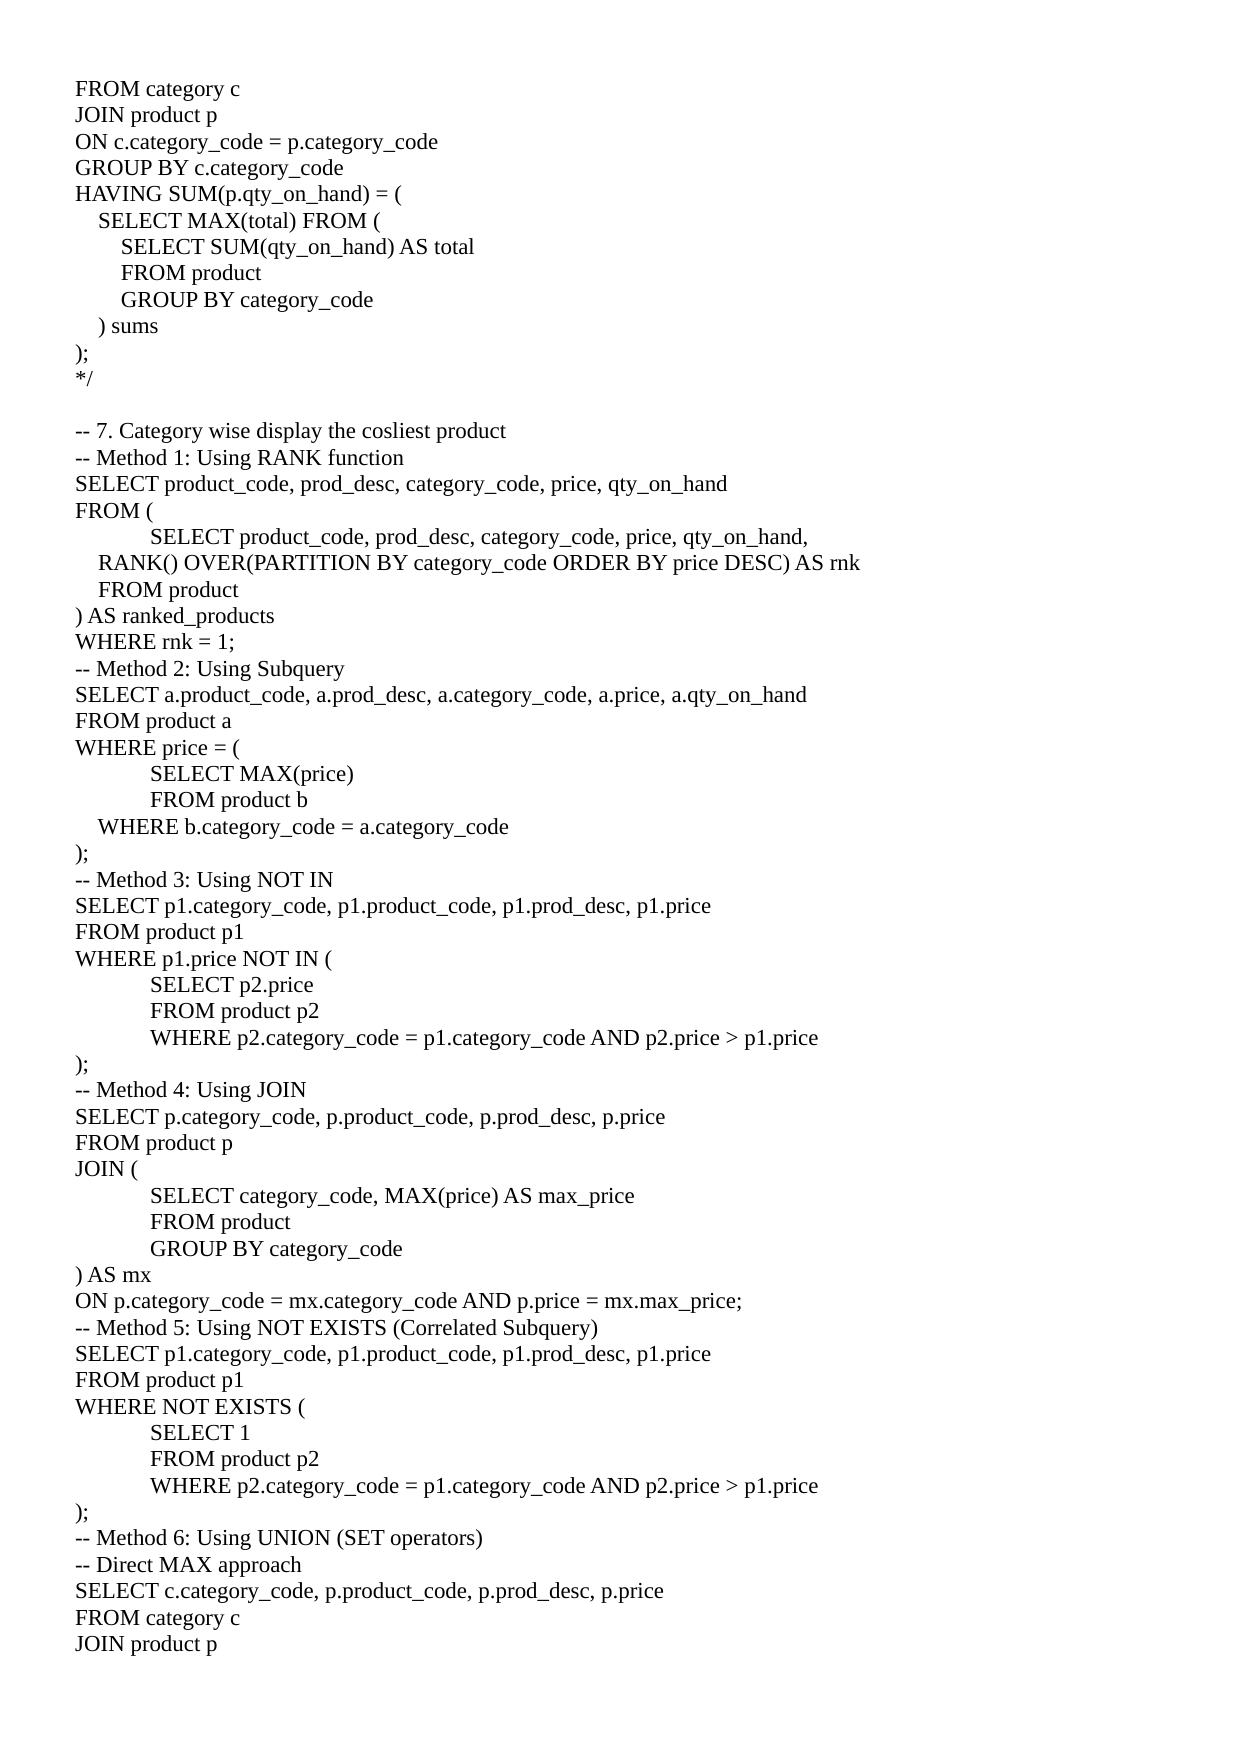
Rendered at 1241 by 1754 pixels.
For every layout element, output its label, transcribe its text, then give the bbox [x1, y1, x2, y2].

text JOIN product p [75, 1630, 1165, 1656]
text WHERE p1.price NOT IN ( [75, 945, 1165, 971]
text ); [75, 1498, 1165, 1524]
text WHERE p2.category_code = p1.category_code AND p2.price > p1.price [75, 1472, 1165, 1498]
text GROUP BY category_code [75, 1234, 1165, 1261]
text JOIN ( [75, 1156, 1165, 1182]
text -- Direct MAX approach [75, 1551, 1165, 1577]
text -- Method 3: Using NOT IN [75, 866, 1165, 892]
text GROUP BY c.category_code [75, 154, 1165, 180]
text */ [75, 365, 1165, 391]
text FROM ( [75, 497, 1165, 523]
text ON p.category_code = mx.category_code AND p.price = mx.max_price; [75, 1287, 1165, 1314]
text SELECT p1.category_code, p1.product_code, p1.prod_desc, p1.price [75, 1340, 1165, 1366]
text FROM product [75, 576, 1165, 602]
text SELECT p1.category_code, p1.product_code, p1.prod_desc, p1.price [75, 892, 1165, 918]
text WHERE b.category_code = a.category_code [75, 813, 1165, 839]
text WHERE rnk = 1; [75, 628, 1165, 655]
text FROM product p2 [75, 1445, 1165, 1472]
text -- Method 6: Using UNION (SET operators) [75, 1524, 1165, 1551]
text GROUP BY category_code [75, 286, 1165, 312]
text FROM product [75, 1208, 1165, 1234]
text SELECT a.product_code, a.prod_desc, a.category_code, a.price, a.qty_on_hand [75, 681, 1165, 707]
text -- Method 2: Using Subquery [75, 655, 1165, 681]
text SELECT category_code, MAX(price) AS max_price [75, 1182, 1165, 1208]
text SELECT c.category_code, p.product_code, p.prod_desc, p.price [75, 1577, 1165, 1603]
text ); [75, 839, 1165, 866]
text FROM category c [75, 1603, 1165, 1630]
text SELECT p2.price [75, 971, 1165, 997]
text WHERE p2.category_code = p1.category_code AND p2.price > p1.price [75, 1024, 1165, 1050]
text -- Method 4: Using JOIN [75, 1076, 1165, 1103]
text FROM product a [75, 707, 1165, 734]
text SELECT product_code, prod_desc, category_code, price, qty_on_hand [75, 470, 1165, 497]
text JOIN product p [75, 101, 1165, 128]
text ); [75, 338, 1165, 365]
text FROM product p1 [75, 1366, 1165, 1393]
text ); [75, 1050, 1165, 1076]
text FROM product p [75, 1129, 1165, 1156]
text ) AS ranked_products [75, 602, 1165, 628]
text ) sums [75, 312, 1165, 338]
text SELECT MAX(price) [75, 760, 1165, 787]
text SELECT MAX(total) FROM ( [75, 207, 1165, 233]
text WHERE price = ( [75, 734, 1165, 760]
text FROM product p1 [75, 918, 1165, 945]
text ) AS mx [75, 1261, 1165, 1287]
text SELECT p.category_code, p.product_code, p.prod_desc, p.price [75, 1103, 1165, 1129]
text -- 7. Category wise display the cosliest product [75, 418, 1165, 444]
text ON c.category_code = p.category_code [75, 128, 1165, 154]
text FROM category c [75, 75, 1165, 101]
text FROM product p2 [75, 997, 1165, 1024]
text WHERE NOT EXISTS ( [75, 1393, 1165, 1419]
text HAVING SUM(p.qty_on_hand) = ( [75, 180, 1165, 207]
text RANK() OVER(PARTITION BY category_code ORDER BY price DESC) AS rnk [75, 549, 1165, 576]
text SELECT 1 [75, 1419, 1165, 1445]
text FROM product [75, 259, 1165, 286]
text -- Method 5: Using NOT EXISTS (Correlated Subquery) [75, 1314, 1165, 1340]
text -- Method 1: Using RANK function [75, 444, 1165, 470]
text SELECT SUM(qty_on_hand) AS total [75, 233, 1165, 259]
text SELECT product_code, prod_desc, category_code, price, qty_on_hand, [75, 523, 1165, 549]
text FROM product b [75, 787, 1165, 813]
